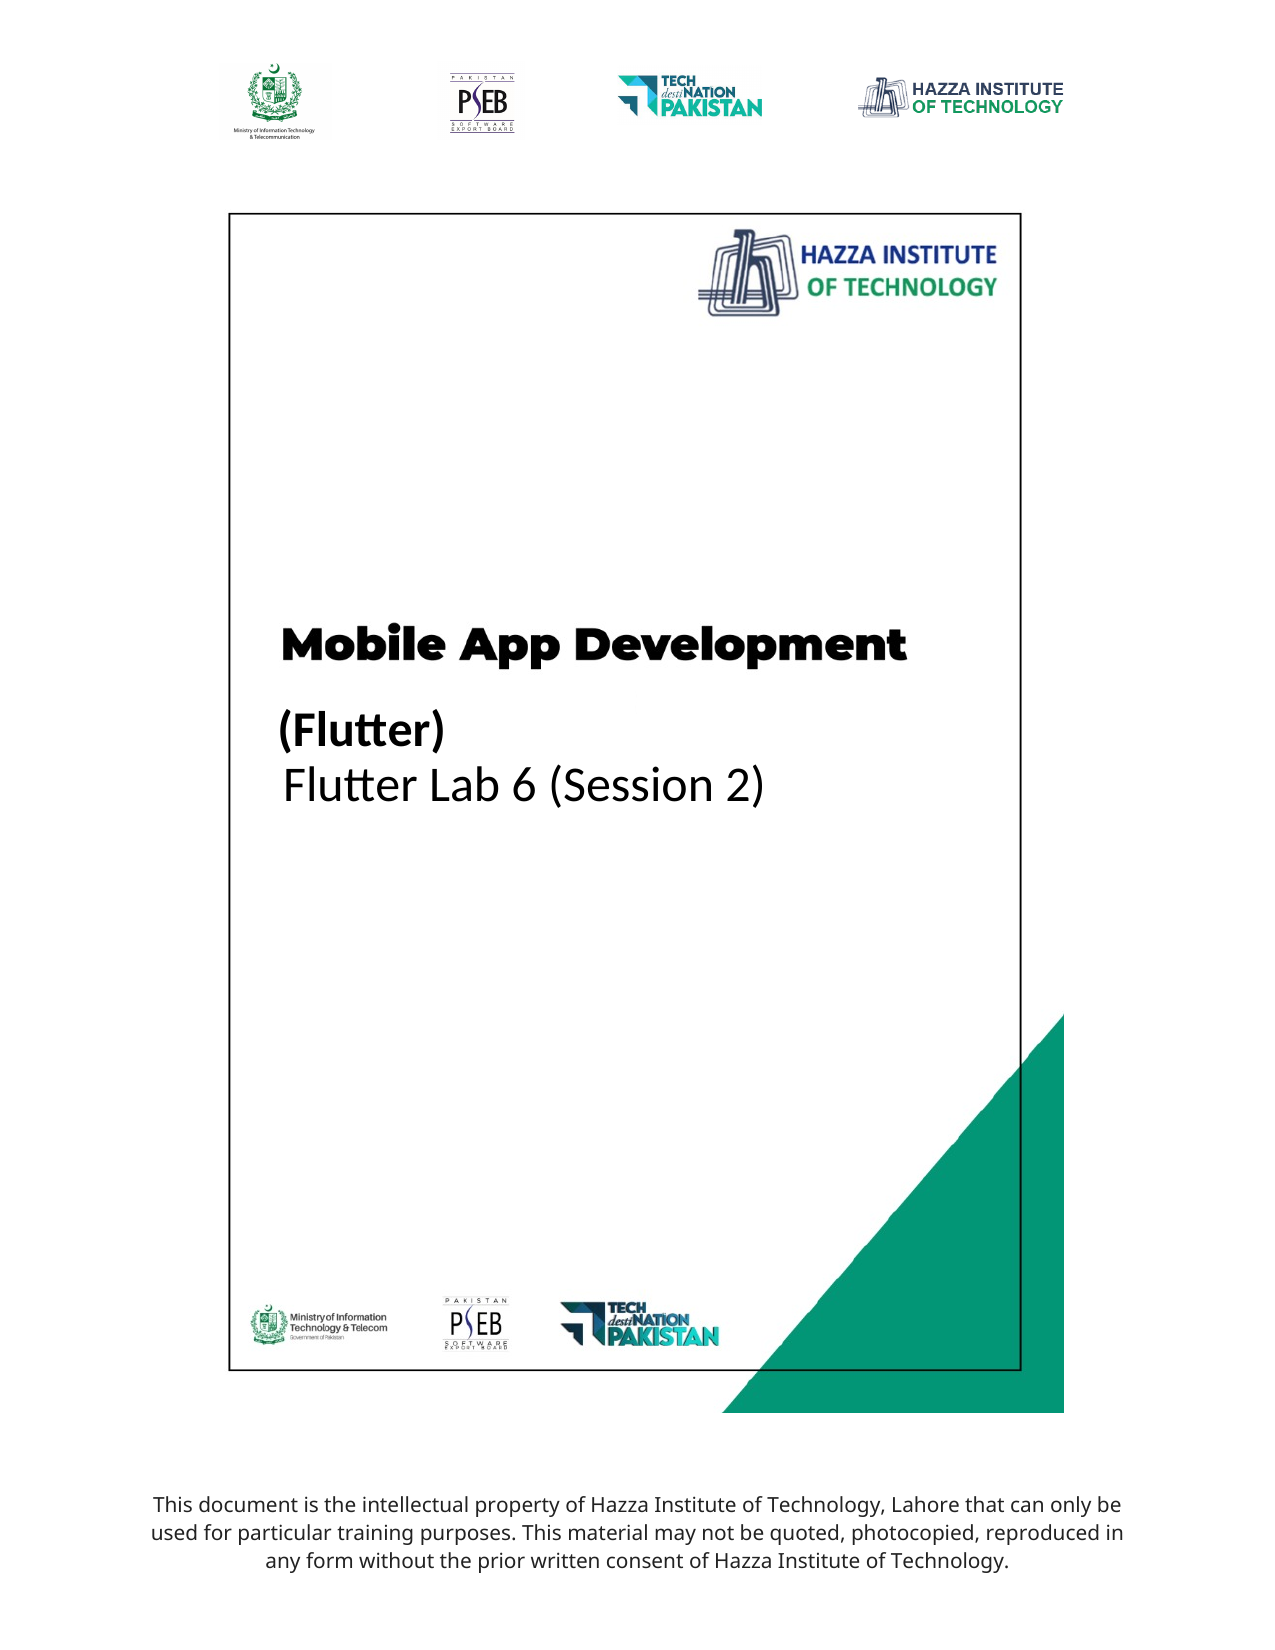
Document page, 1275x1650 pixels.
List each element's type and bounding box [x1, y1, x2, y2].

picture [854, 75, 1065, 120]
picture [617, 65, 763, 125]
picture [437, 61, 525, 140]
picture [185, 170, 1064, 1413]
picture [218, 63, 332, 140]
